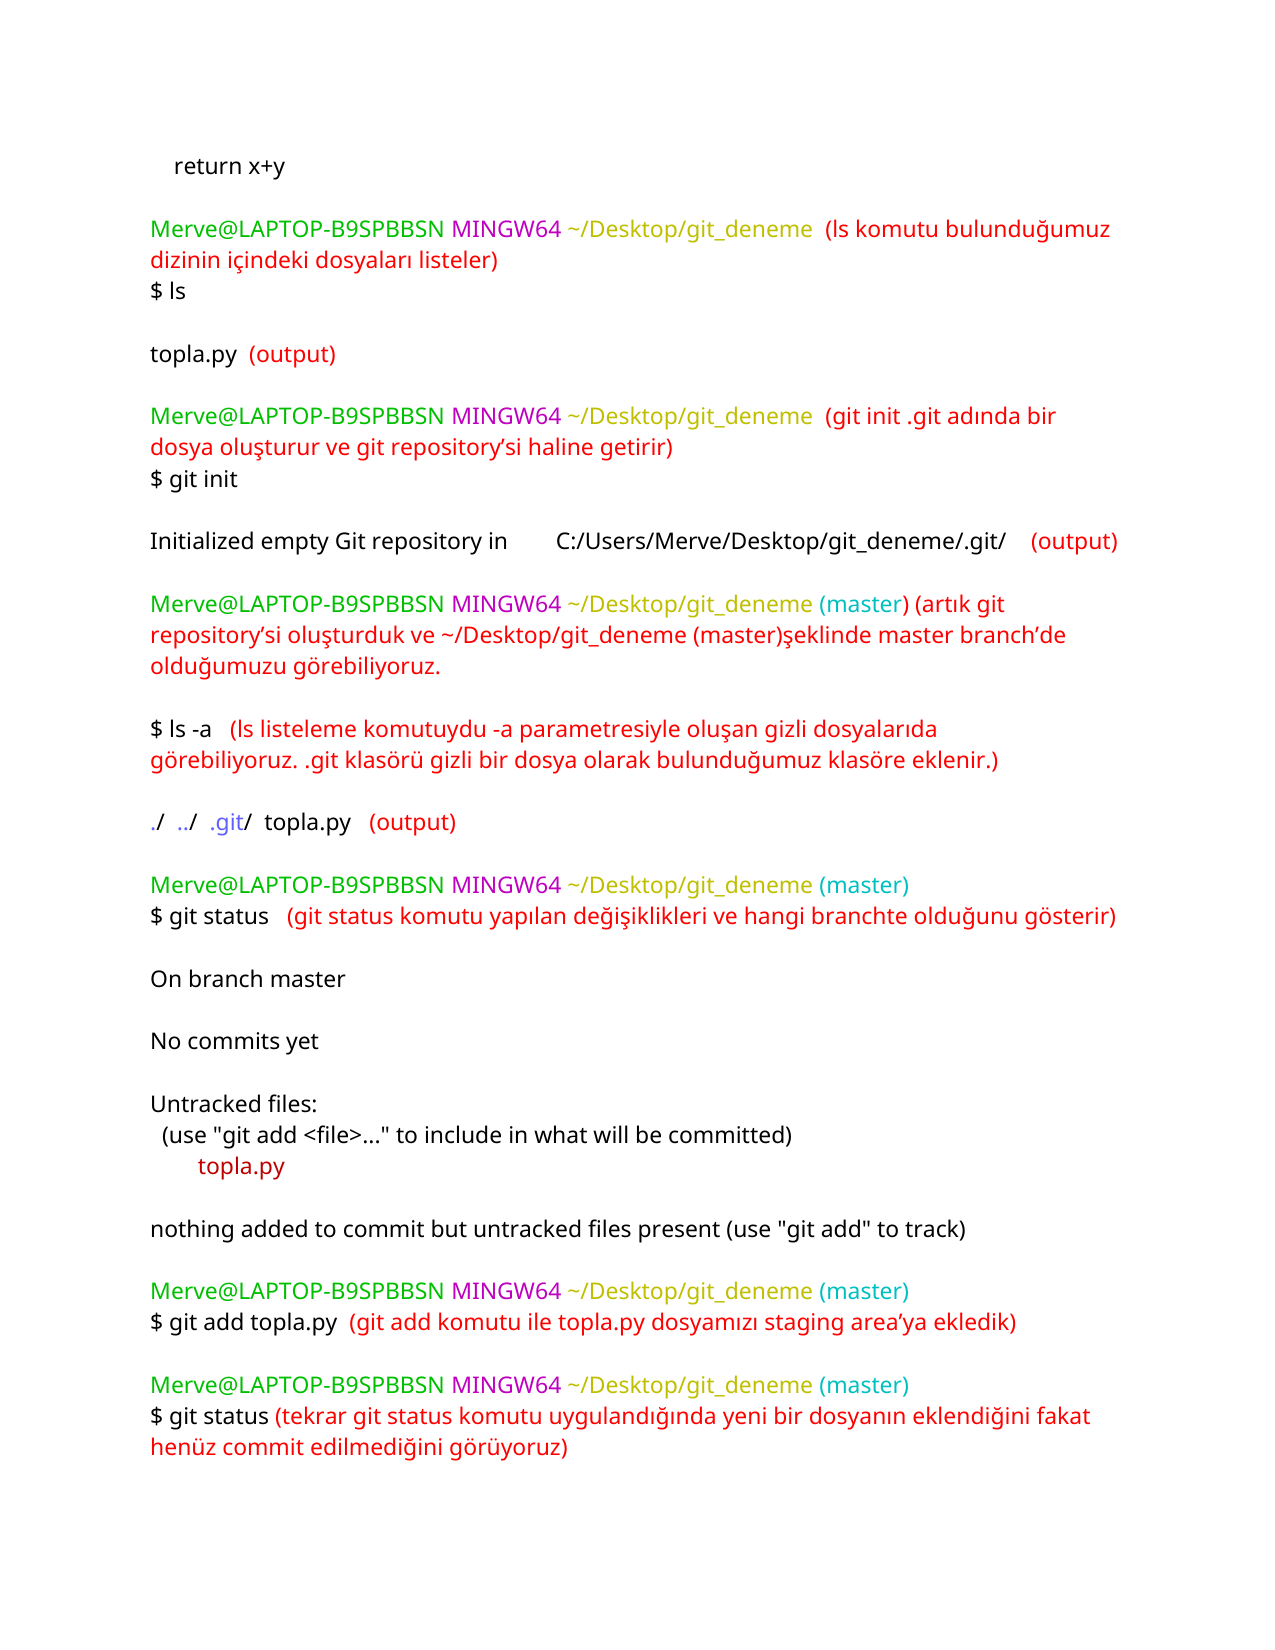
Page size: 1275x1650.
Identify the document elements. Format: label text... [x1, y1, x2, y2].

text (use "git add <file>..." to include in what will be committed) [150, 1119, 1125, 1150]
text $ ls -a (ls listeleme komutuydu -a parametresiyle oluşan gizli dosyalarıda görebiliyoruz. .git klasörü gizli bir dosya olarak bulunduğumuz klasöre eklenir.) [150, 712, 1125, 775]
text No commits yet [150, 1025, 1125, 1056]
text return x+y [150, 150, 1125, 181]
text nothing added to commit but untracked files present (use "git add" to track) [150, 1212, 1125, 1244]
text $ ls [150, 275, 1125, 306]
text topla.py (output) [150, 337, 1125, 369]
text $ git init [150, 462, 1125, 494]
text Merve@LAPTOP-B9SPBBSN MINGW64 ~/Desktop/git_deneme (master) [150, 869, 1125, 900]
text topla.py [150, 1150, 1125, 1181]
text Initialized empty Git repository in C:/Users/Merve/Desktop/git_deneme/.git/ (output) [150, 525, 1125, 556]
text Merve@LAPTOP-B9SPBBSN MINGW64 ~/Desktop/git_deneme (master) (artık git repository’si oluşturduk ve ~/Desktop/git_deneme (master)şeklinde master branch’de olduğumuzu görebiliyoruz. [150, 587, 1125, 681]
text Untracked files: [150, 1087, 1125, 1119]
text $ git status (git status komutu yapılan değişiklikleri ve hangi branchte olduğunu gösterir) [150, 900, 1125, 931]
text On branch master [150, 962, 1125, 994]
text Merve@LAPTOP-B9SPBBSN MINGW64 ~/Desktop/git_deneme (master) [150, 1275, 1125, 1306]
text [150, 1369, 1125, 1400]
text $ git add topla.py (git add komutu ile topla.py dosyamızı staging area’ya ekledik) [150, 1306, 1125, 1337]
text ./ ../ .git/ topla.py (output) [150, 806, 1125, 837]
text $ git status (tekrar git status komutu uygulandığında yeni bir dosyanın eklendiğini fakat henüz commit edilmediğini görüyoruz) [150, 1400, 1125, 1462]
text Merve@LAPTOP-B9SPBBSN MINGW64 ~/Desktop/git_deneme (ls komutu bulunduğumuz dizinin içindeki dosyaları listeler) [150, 212, 1125, 275]
text Merve@LAPTOP-B9SPBBSN MINGW64 ~/Desktop/git_deneme (git init .git adında bir dosya oluşturur ve git repository’si haline getirir) [150, 400, 1125, 462]
